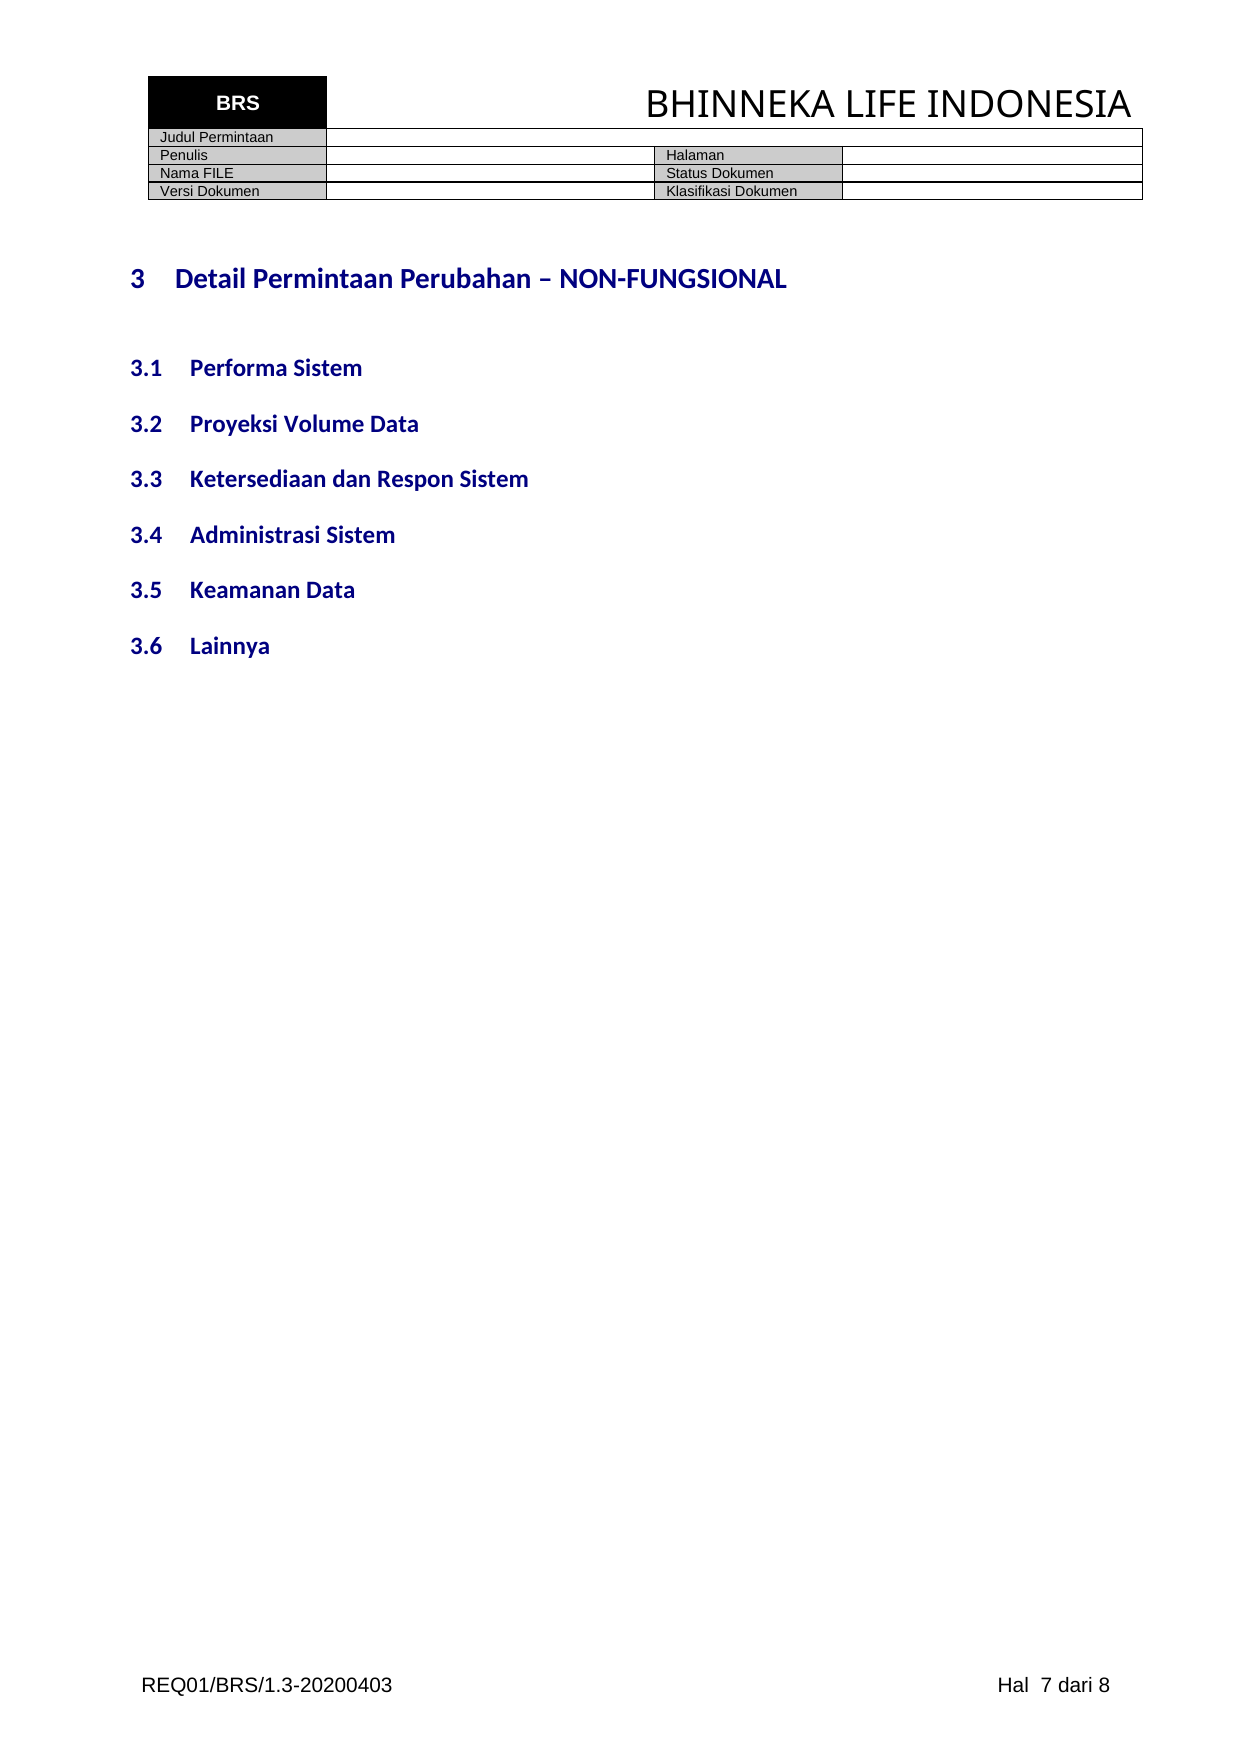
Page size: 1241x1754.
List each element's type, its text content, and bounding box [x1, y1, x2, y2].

subtitle Ketersediaan dan Respon Sistem [130, 464, 1122, 494]
subtitle Performa Sistem [130, 353, 1122, 383]
subtitle Lainnya [130, 630, 1122, 661]
subtitle Detail Permintaan Perubahan – NON-FUNGSIONAL [130, 260, 1122, 296]
subtitle Administrasi Sistem [130, 519, 1122, 550]
subtitle Keamanan Data [130, 575, 1122, 605]
subtitle Proyeksi Volume Data [130, 408, 1122, 439]
